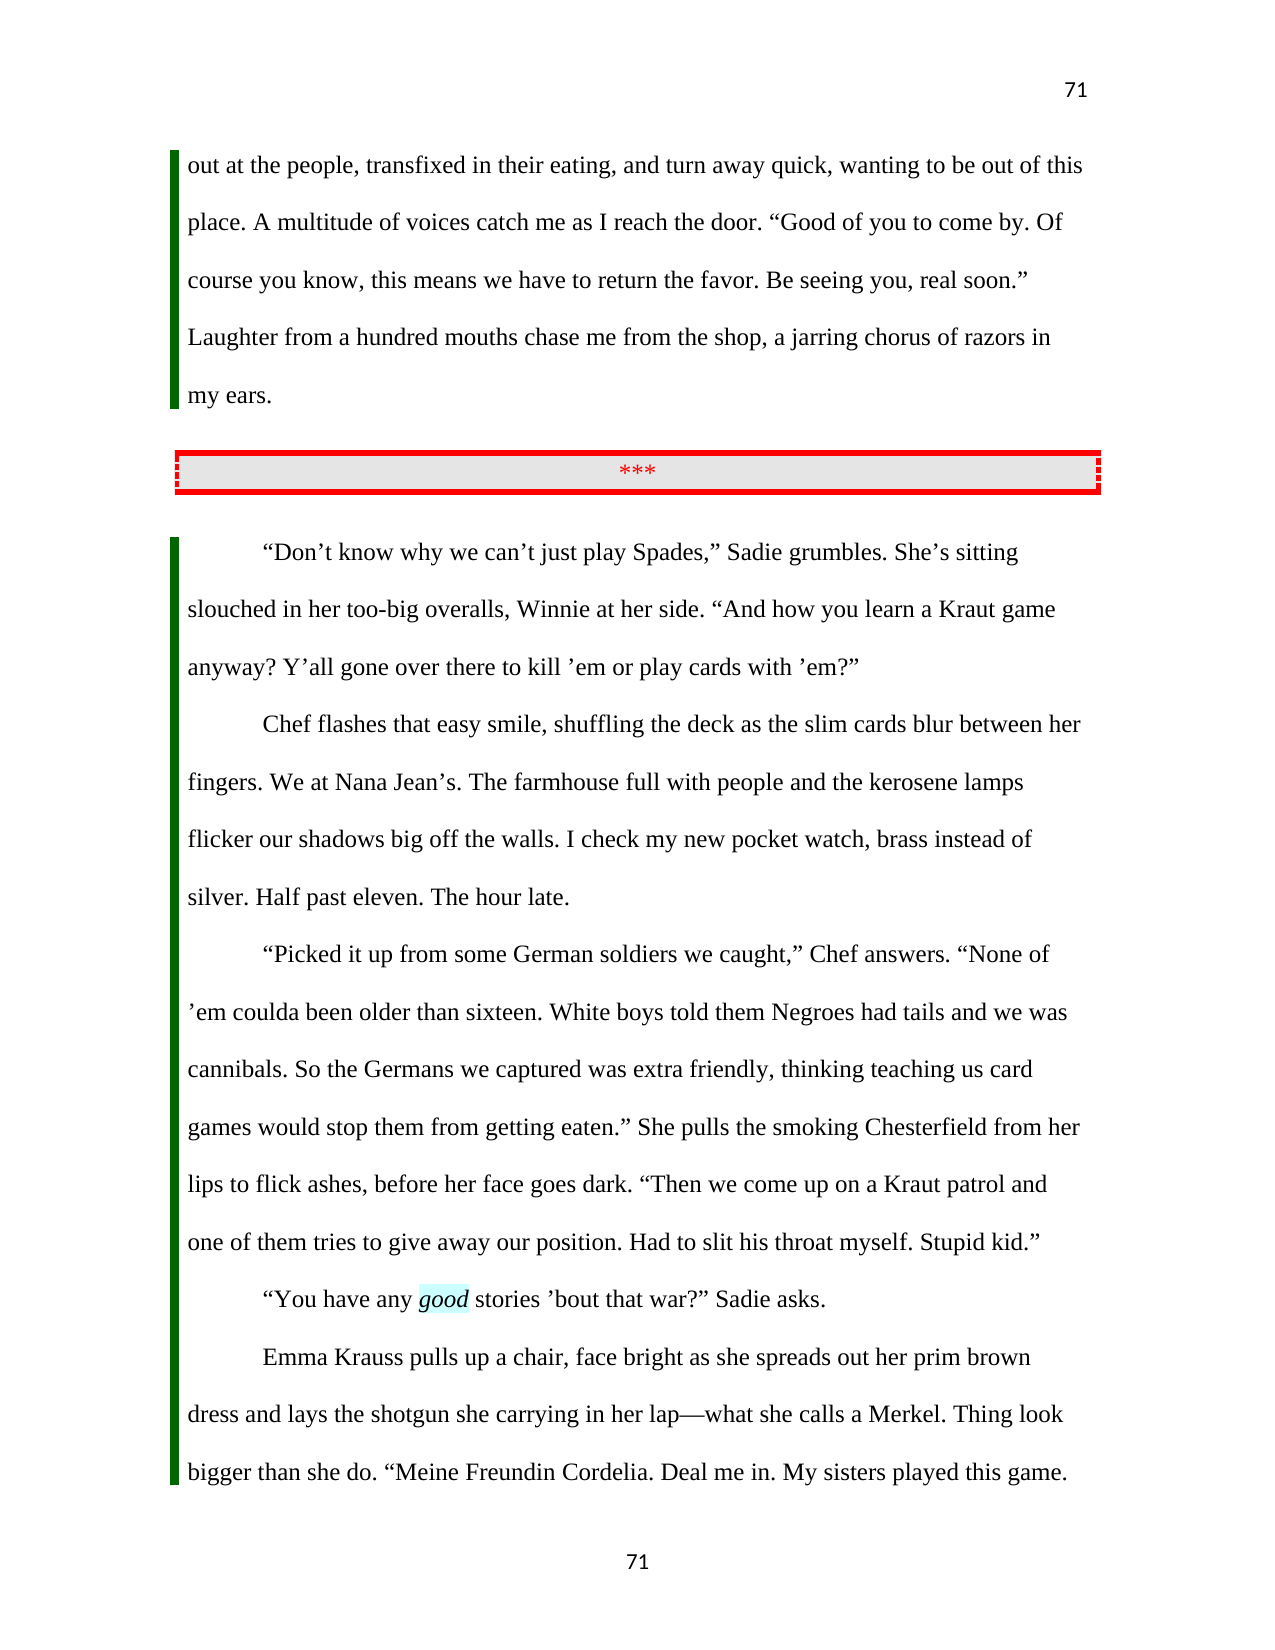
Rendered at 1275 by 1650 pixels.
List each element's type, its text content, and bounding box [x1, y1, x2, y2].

text “Picked it up from some German soldiers we caught,” Chef answers. “None of ’em coulda been older than sixteen. White boys told them Negroes had tails and we was cannibals. So the Germans we captured was extra friendly, thinking teaching us card games would stop them from getting eaten.” She pulls the smoking Chesterfield from her lips to flick ashes, before her face goes dark. “Then we come up on a Kraut patrol and one of them tries to give away our position. Had to slit his throat myself. Stupid kid.” [179, 939, 1087, 1255]
text *** [174, 451, 1101, 495]
text “Don’t know why we can’t just play Spades,” Sadie grumbles. She’s sitting slouched in her too-big overalls, Winnie at her side. “And how you learn a Kraut game anyway? Y’all gone over there to kill ’em or play cards with ’em?” [179, 537, 1087, 680]
text “You have any good stories ’bout that war?” Sadie asks. [179, 1284, 419, 1313]
text Chef flashes that easy smile, shuffling the deck as the slim cards blur between her fingers. We at Nana Jean’s. The farmhouse full with people and the kerosene lamps flicker our shadows big off the walls. I check my new pocket watch, brass instead of silver. Half past eleven. The hour late. [179, 709, 1087, 910]
text “You have any good stories ’bout that war?” Sadie asks. [469, 1284, 1087, 1313]
